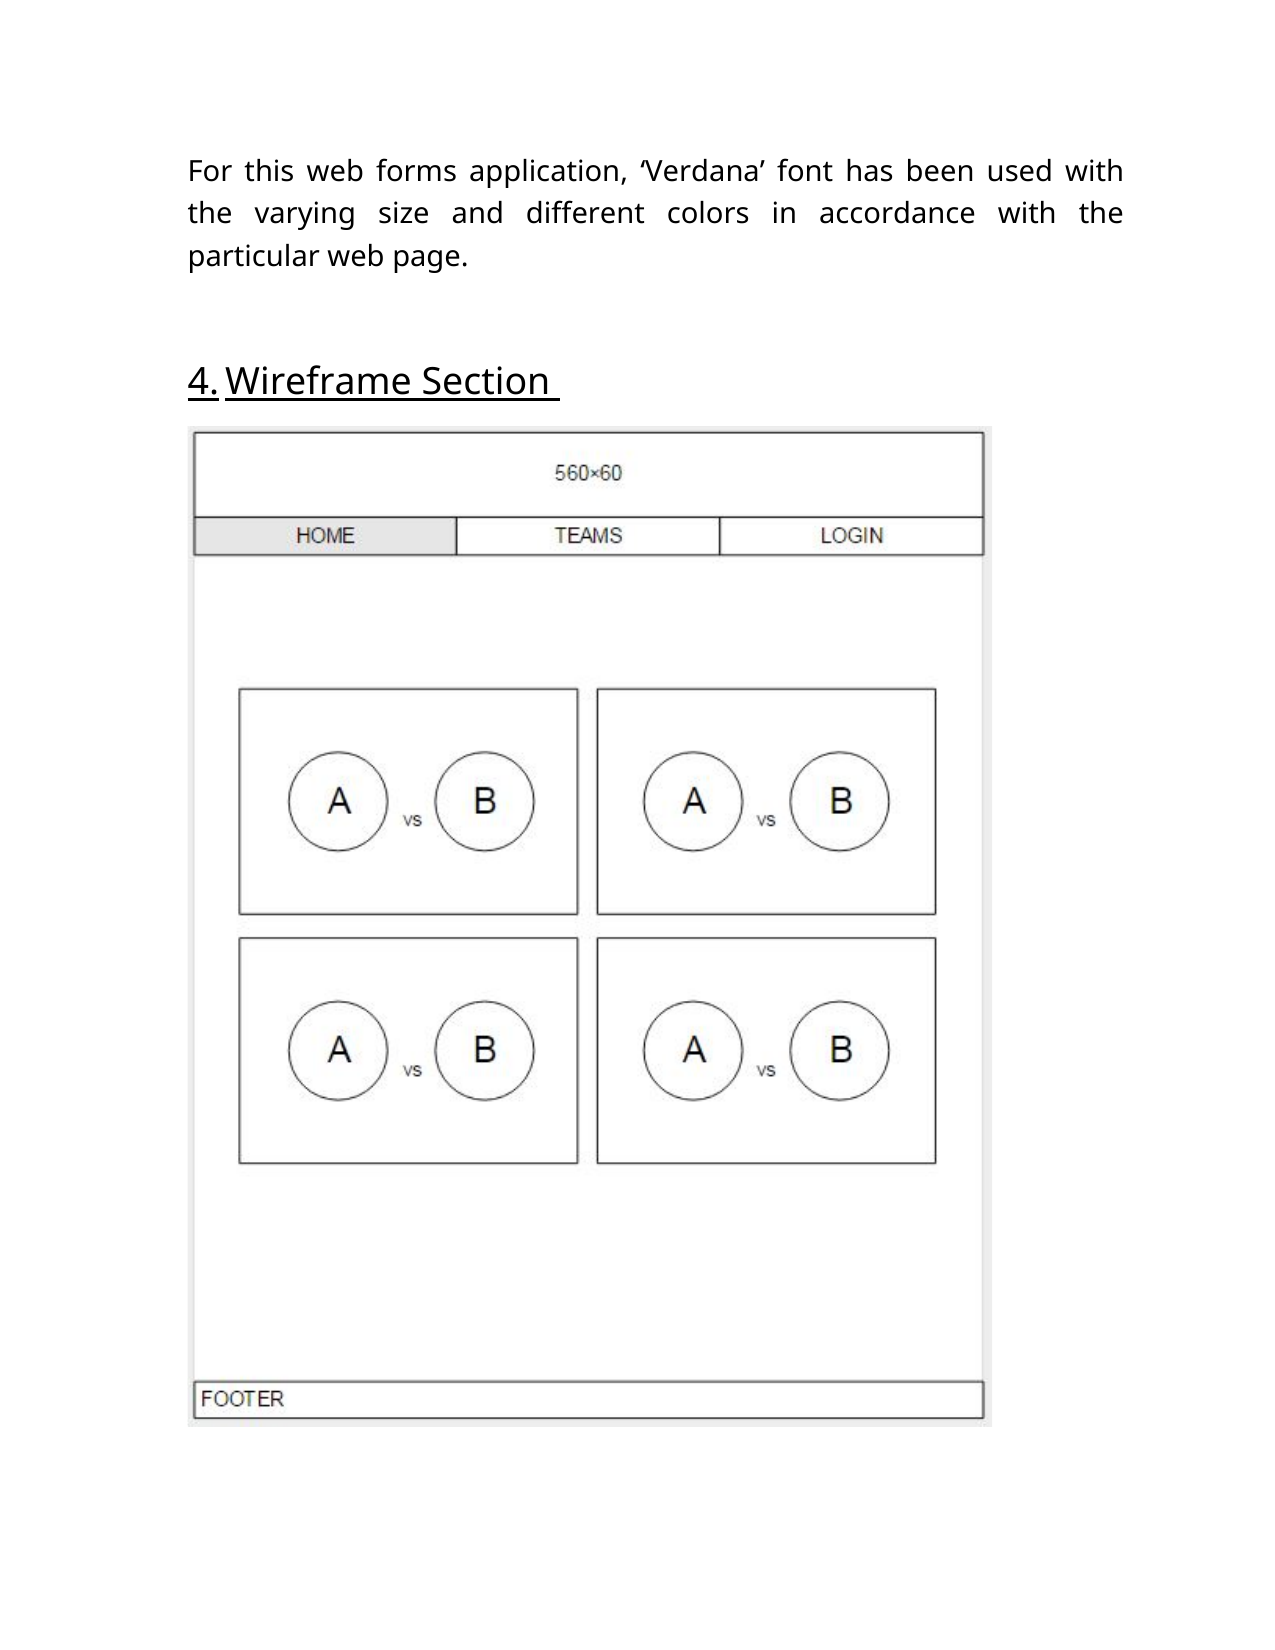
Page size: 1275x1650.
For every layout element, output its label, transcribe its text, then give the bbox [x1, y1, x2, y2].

text For this web forms application, ‘Verdana’ font has been used with the varying size and different colors in accordance with the particular web page. [187, 150, 1125, 275]
list Wireframe Section [187, 354, 1125, 406]
picture [187, 426, 993, 1427]
